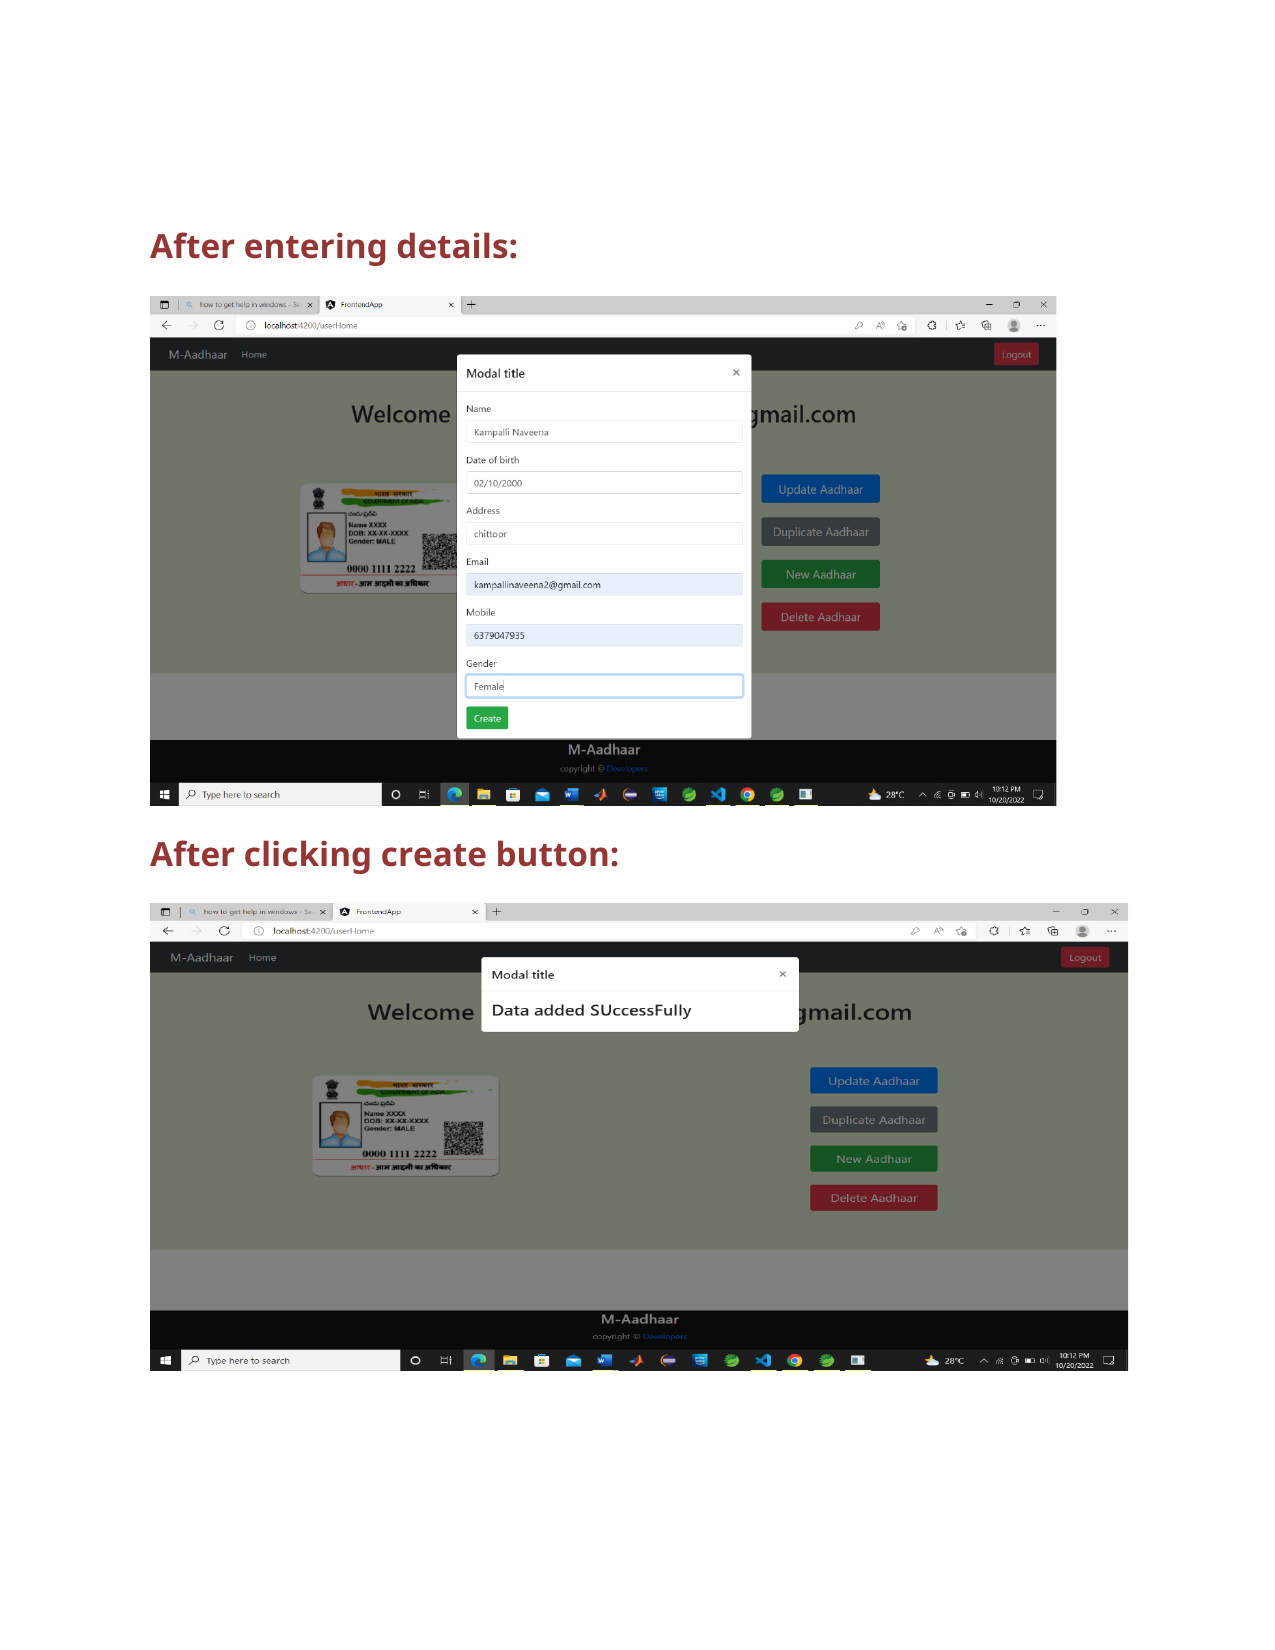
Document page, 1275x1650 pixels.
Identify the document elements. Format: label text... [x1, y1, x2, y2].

text After clicking create button: [150, 831, 1125, 876]
text After entering details: [150, 223, 1125, 268]
picture [150, 903, 1129, 1371]
picture [150, 296, 1057, 806]
